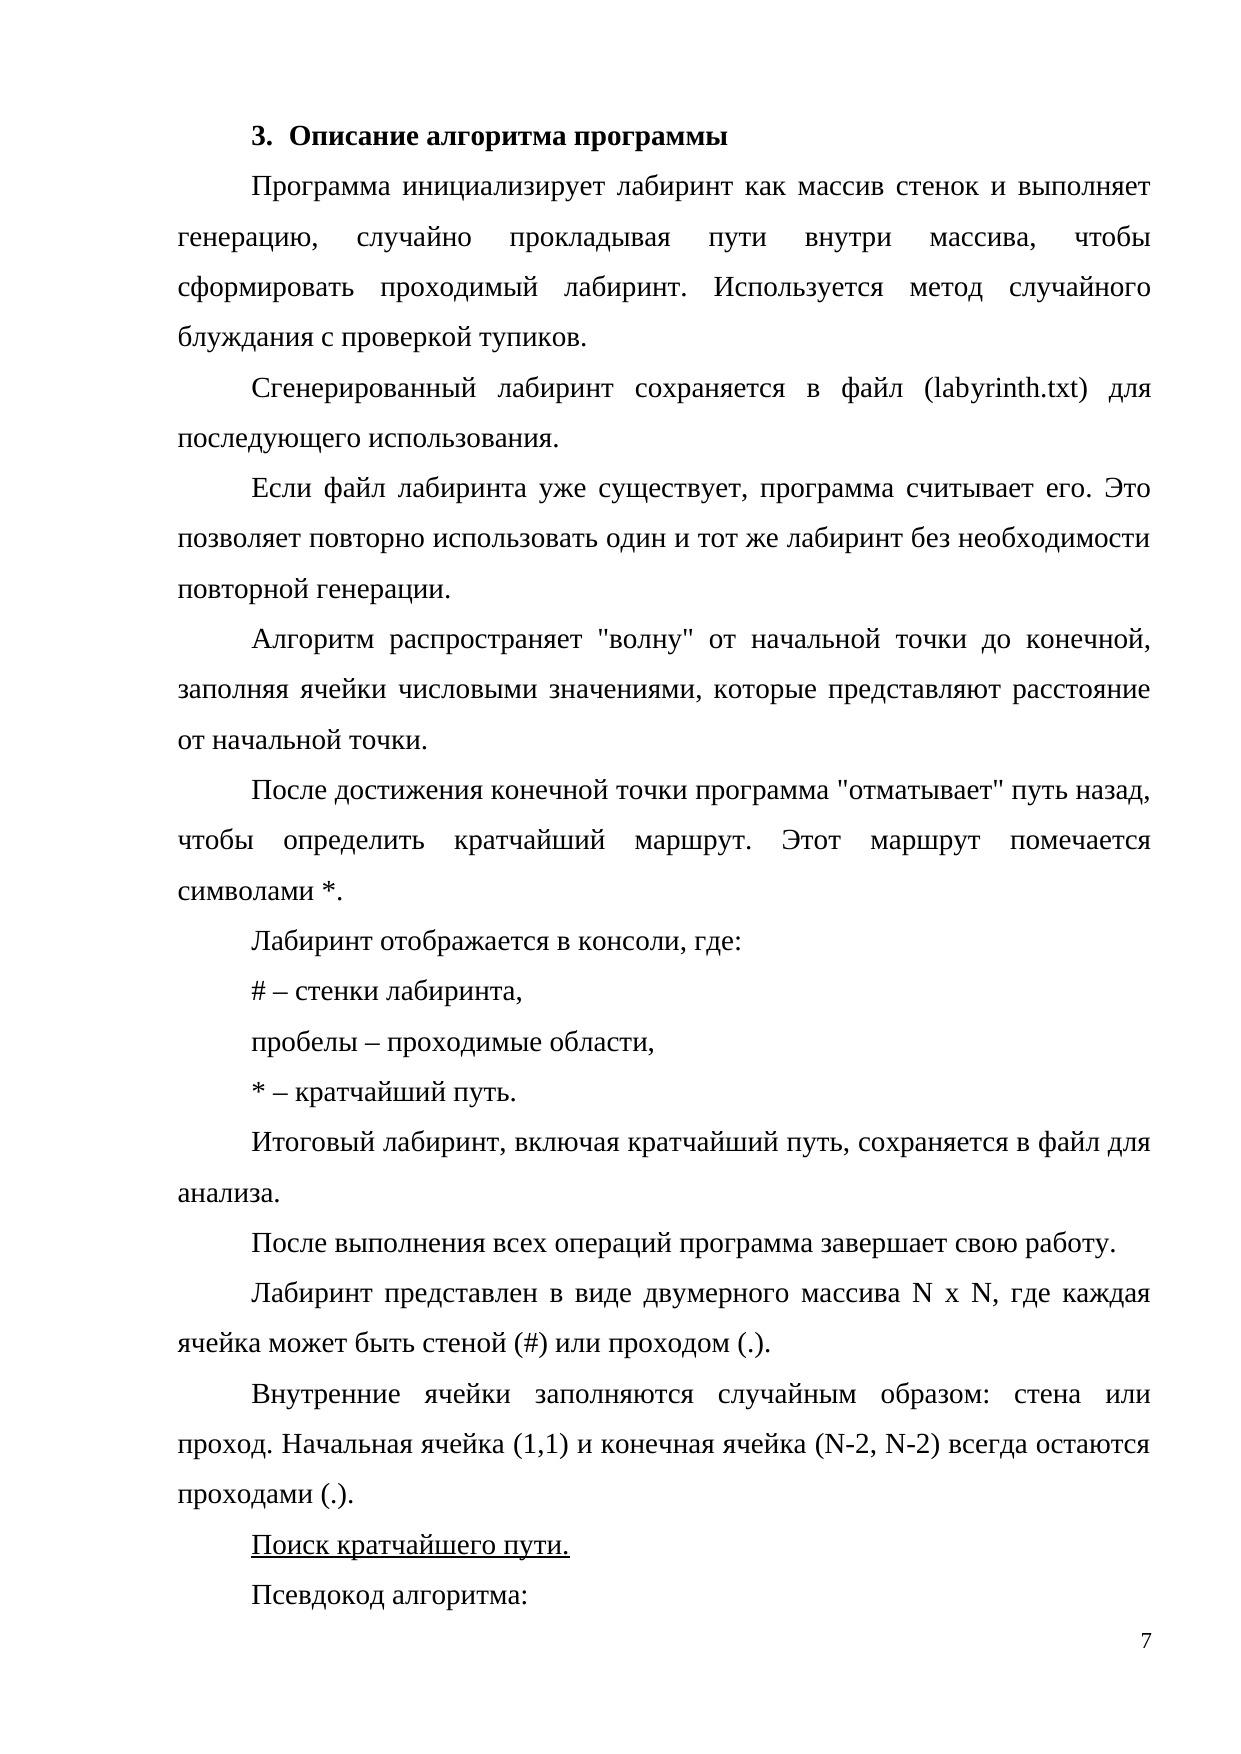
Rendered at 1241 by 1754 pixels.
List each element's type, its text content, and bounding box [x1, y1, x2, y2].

text После достижения конечной точки программа "отматывает" путь назад, чтобы определить кратчайший маршрут. Этот маршрут помечается символами *. [177, 772, 1152, 906]
text пробелы – проходимые области, [177, 1024, 1152, 1057]
text Лабиринт отображается в консоли, где: [177, 923, 1152, 957]
list Описание алгоритма программы [251, 118, 1152, 152]
text * – кратчайший путь. [177, 1074, 1152, 1108]
text Если файл лабиринта уже существует, программа считывает его. Это позволяет повторно использовать один и тот же лабиринт без необходимости повторной генерации. [177, 470, 1152, 604]
text # – стенки лабиринта, [177, 973, 1152, 1007]
text Внутренние ячейки заполняются случайным образом: стена или проход. Начальная ячейка (1,1) и конечная ячейка (N-2, N-2) всегда остаются проходами (.). [177, 1376, 1152, 1510]
text Псевдокод алгоритма: [177, 1577, 1152, 1611]
text Лабиринт представлен в виде двумерного массива N x N, где каждая ячейка может быть стеной (#) или проходом (.). [177, 1275, 1152, 1359]
text Сгенерированный лабиринт сохраняется в файл (labyrinth.txt) для последующего использования. [177, 370, 1152, 453]
text Алгоритм распространяет "волну" от начальной точки до конечной, заполняя ячейки числовыми значениями, которые представляют расстояние от начальной точки. [177, 621, 1152, 755]
text После выполнения всех операций программа завершает свою работу. [177, 1225, 1152, 1258]
text Программа инициализирует лабиринт как массив стенок и выполняет генерацию, случайно прокладывая пути внутри массива, чтобы сформировать проходимый лабиринт. Используется метод случайного блуждания с проверкой тупиков. [177, 168, 1152, 353]
text Итоговый лабиринт, включая кратчайший путь, сохраняется в файл для анализа. [177, 1124, 1152, 1208]
text Поиск кратчайшего пути. [177, 1527, 1152, 1560]
